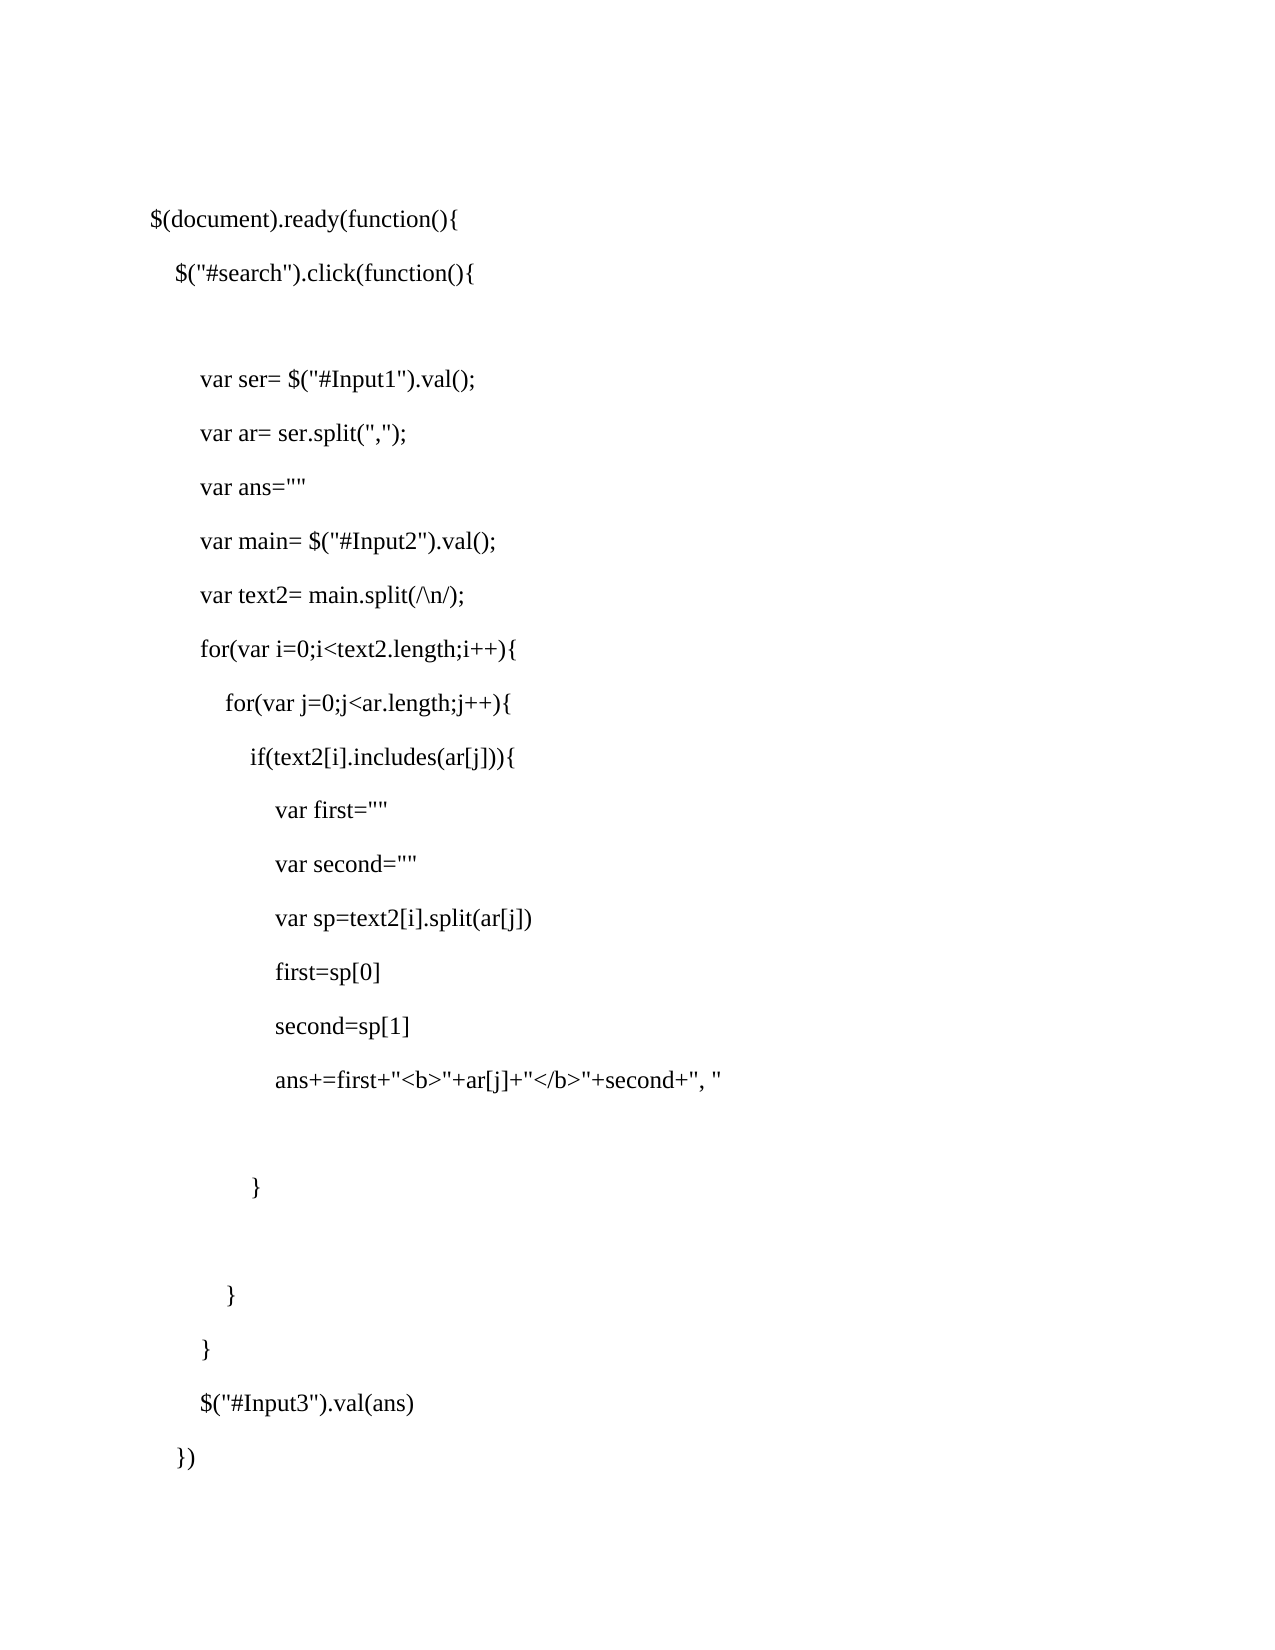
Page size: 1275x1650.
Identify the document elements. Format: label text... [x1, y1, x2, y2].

text var second="" [150, 849, 1125, 878]
text for(var i=0;i<text2.length;i++){ [150, 634, 1125, 663]
text for(var j=0;j<ar.length;j++){ [150, 688, 1125, 716]
text $("#search").click(function(){ [150, 258, 1125, 286]
text var text2= main.split(/\n/); [150, 580, 1125, 609]
text var sp=text2[i].split(ar[j]) [150, 903, 1125, 932]
text var ar= ser.split(","); [150, 418, 1125, 447]
text }) [150, 1442, 1125, 1470]
text $("#Input3").val(ans) [150, 1388, 1125, 1417]
text $(document).ready(function(){ [150, 204, 1125, 233]
text } [150, 1334, 1125, 1363]
text } [150, 1280, 1125, 1309]
text var main= $("#Input2").val(); [150, 526, 1125, 555]
text var ser= $("#Input1").val(); [150, 364, 1125, 393]
text var first="" [150, 795, 1125, 824]
text var ans="" [150, 472, 1125, 501]
text } [150, 1172, 1125, 1201]
text first=sp[0] [150, 957, 1125, 986]
text second=sp[1] [150, 1011, 1125, 1039]
text if(text2[i].includes(ar[j])){ [150, 742, 1125, 770]
text ans+=first+"<b>"+ar[j]+"</b>"+second+", " [150, 1065, 1125, 1093]
